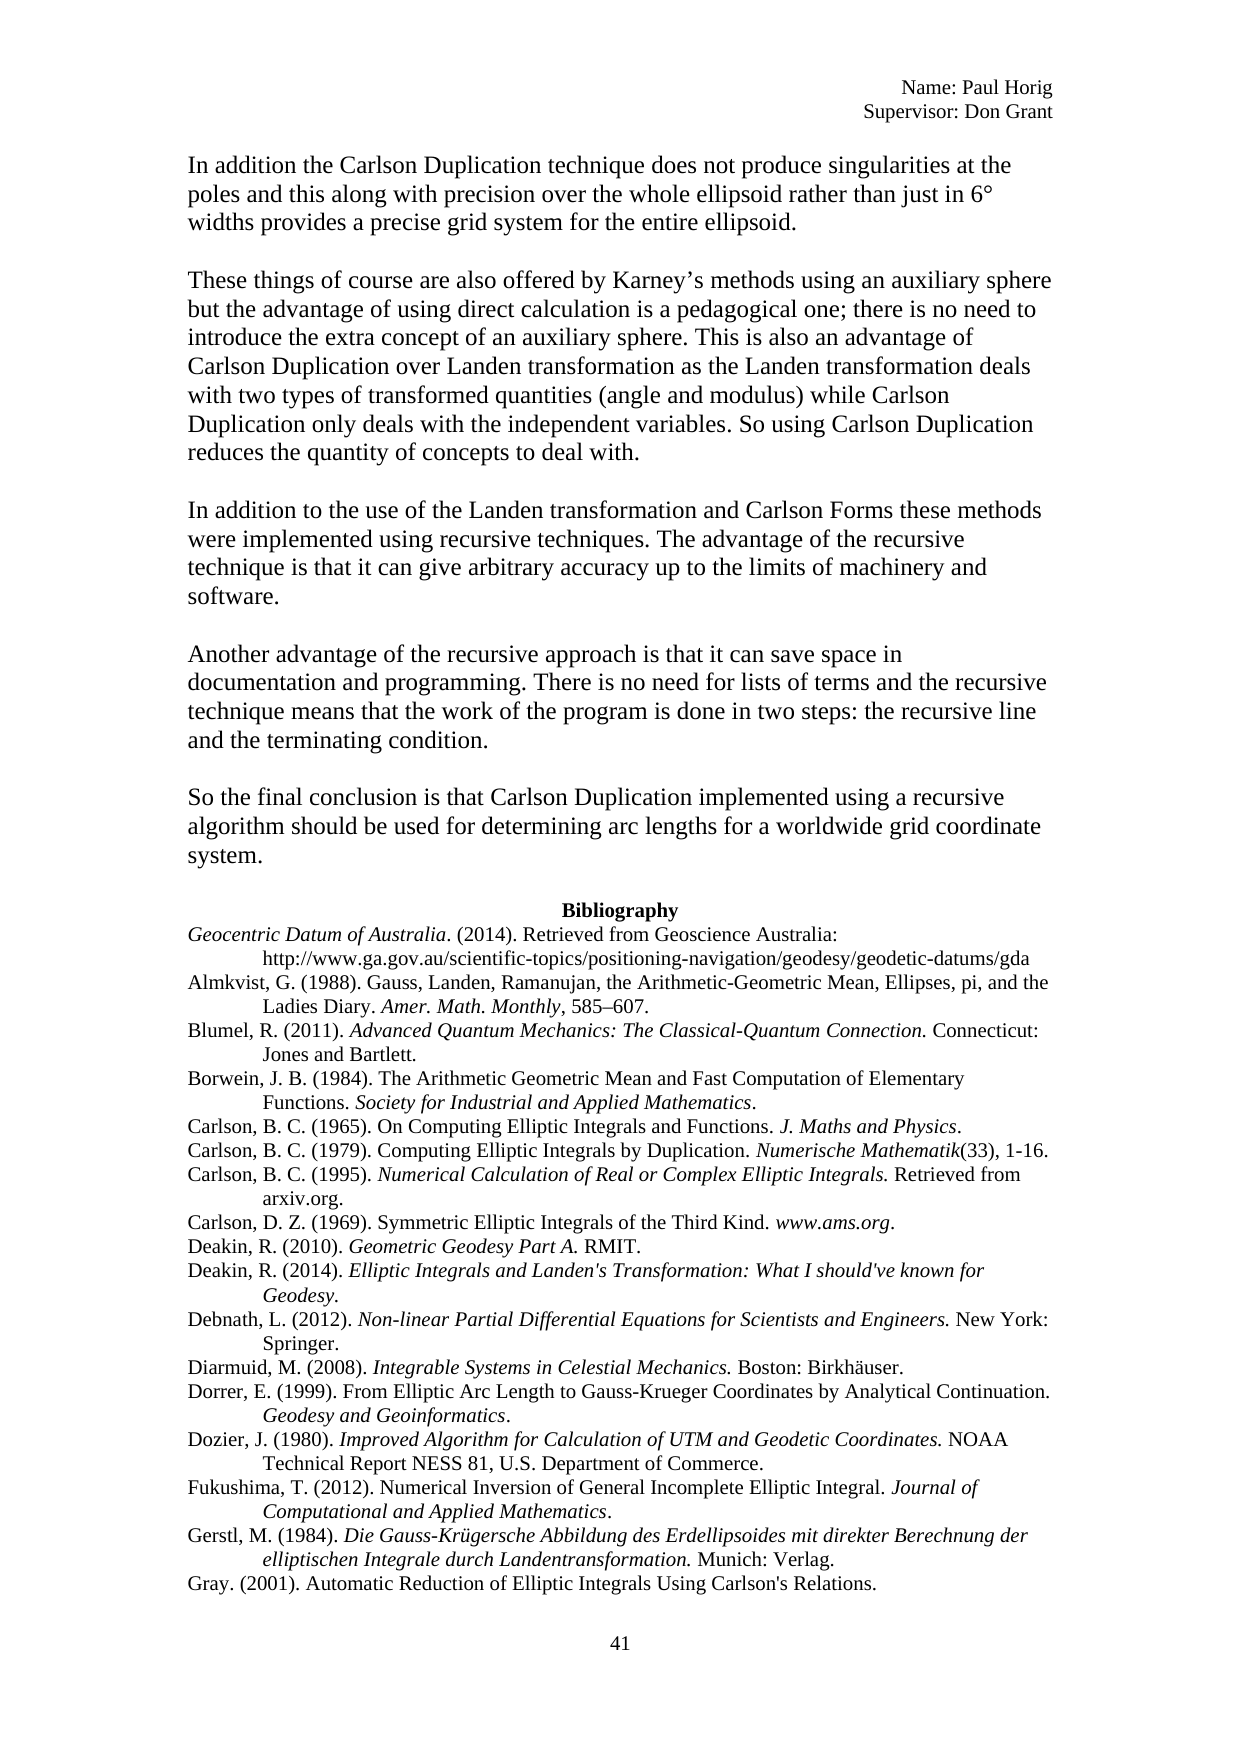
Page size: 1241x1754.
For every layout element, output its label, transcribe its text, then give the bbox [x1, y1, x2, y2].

text So the final conclusion is that Carlson Duplication implemented using a recursive algorithm should be used for determining arc lengths for a worldwide grid coordinate system. [187, 782, 1053, 869]
text In addition to the use of the Landen transformation and Carlson Forms these methods were implemented using recursive techniques. The advantage of the recursive technique is that it can give arbitrary accuracy up to the limits of machinery and software. [187, 495, 1053, 610]
text These things of course are also offered by Karney’s methods using an auxiliary sphere but the advantage of using direct calculation is a pedagogical one; there is no need to introduce the extra concept of an auxiliary sphere. This is also an advantage of Carlson Duplication over Landen transformation as the Landen transformation deals with two types of transformed quantities (angle and modulus) while Carlson Duplication only deals with the independent variables. So using Carlson Duplication reduces the quantity of concepts to deal with. [187, 265, 1053, 466]
text Another advantage of the recursive approach is that it can save space in documentation and programming. There is no need for lists of terms and the recursive technique means that the work of the program is done in two steps: the recursive line and the terminating condition. [187, 639, 1053, 754]
text In addition the Carlson Duplication technique does not produce singularities at the poles and this along with precision over the whole ellipsoid rather than just in 6° widths provides a precise grid system for the entire ellipsoid. [187, 150, 1053, 236]
